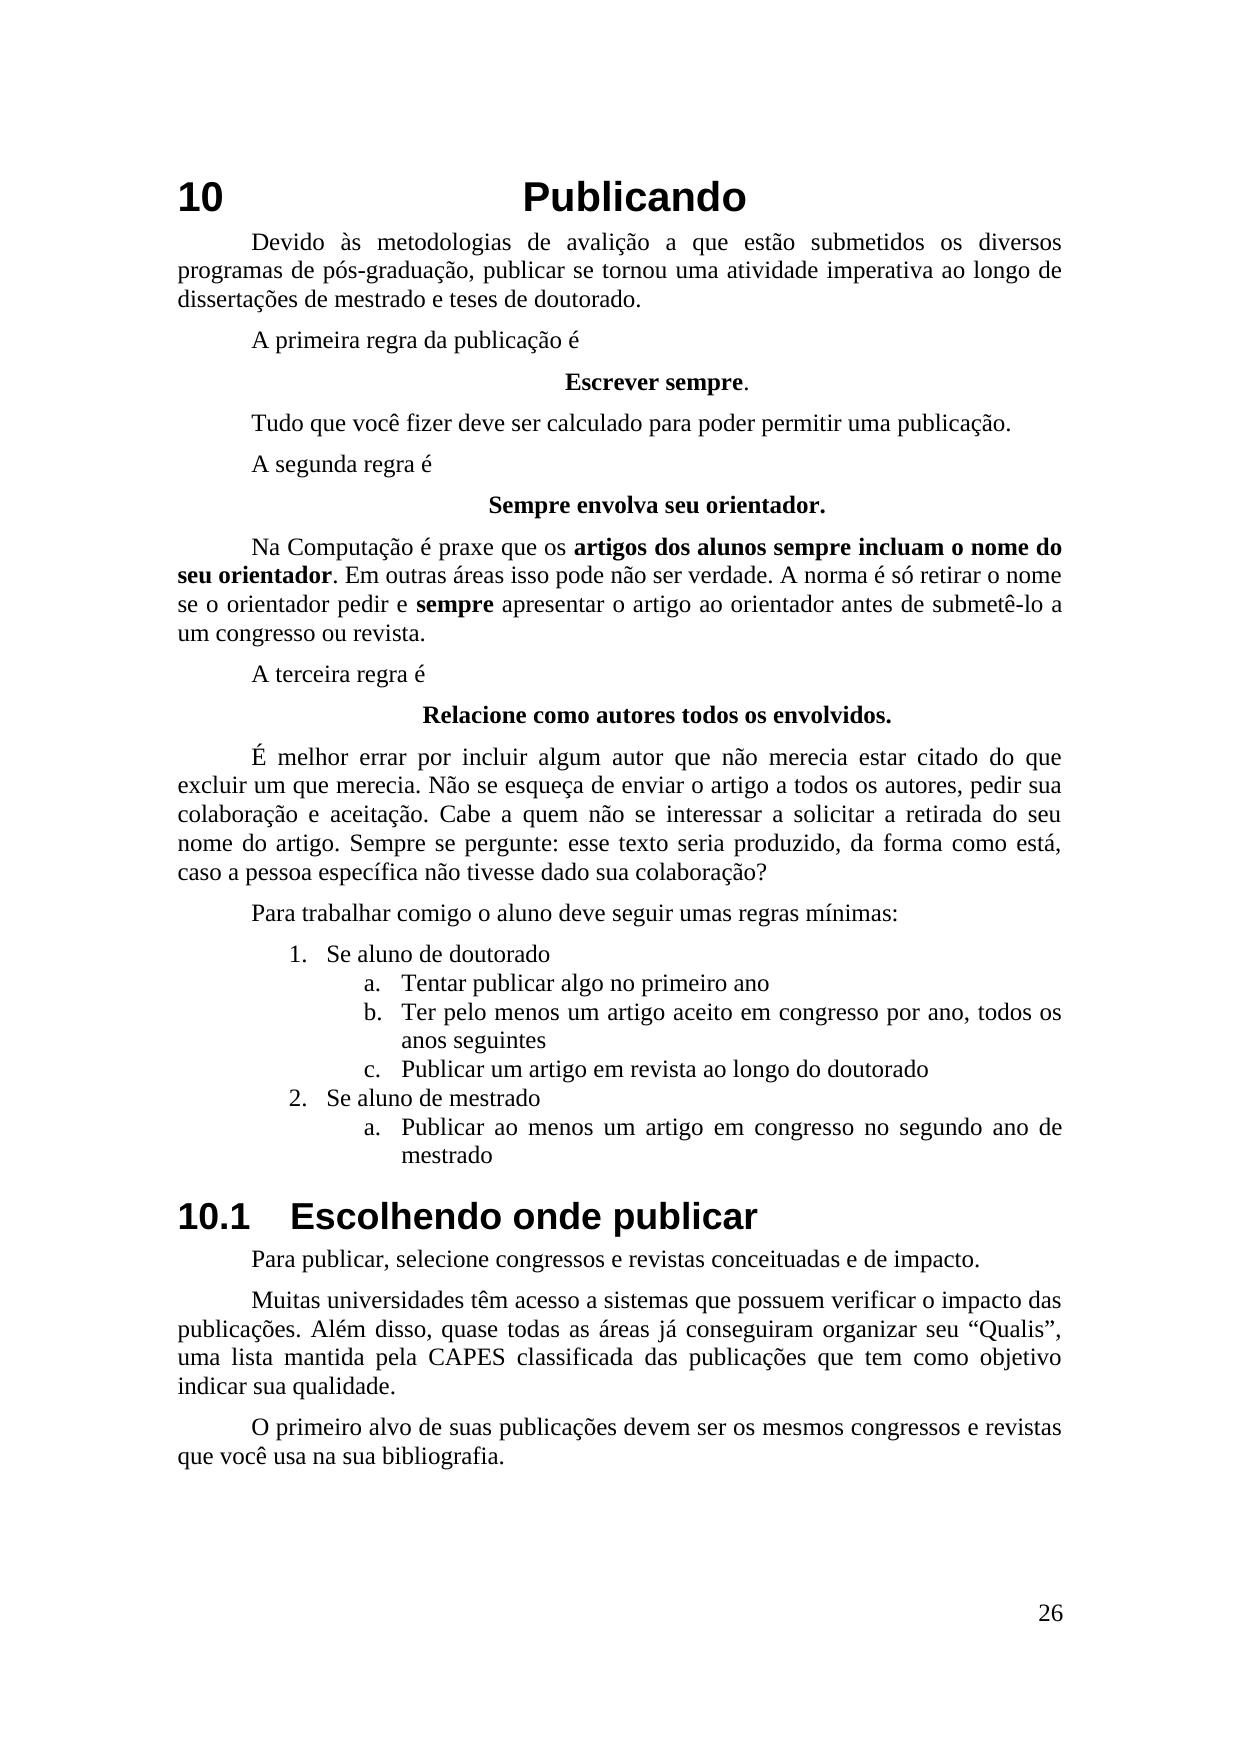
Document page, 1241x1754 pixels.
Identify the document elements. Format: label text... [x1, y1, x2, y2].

text Muitas universidades têm acesso a sistemas que possuem verificar o impacto das publicações. Além disso, quase todas as áreas já conseguiram organizar seu “Qualis”, uma lista mantida pela CAPES classificada das publicações que tem como objetivo indicar sua qualidade. [177, 1285, 1063, 1400]
text Tudo que você fizer deve ser calculado para poder permitir uma publicação. [177, 408, 1063, 437]
text A segunda regra é [177, 449, 1063, 478]
text Escrever sempre. [177, 367, 1063, 396]
list Se aluno de mestrado [288, 1083, 1063, 1112]
text Relacione como autores todos os envolvidos. [177, 701, 1063, 729]
text Sempre envolva seu orientador. [177, 491, 1063, 519]
subtitle Publicando [177, 173, 1063, 221]
text É melhor errar por incluir algum autor que não merecia estar citado do que excluir um que merecia. Não se esqueça de enviar o artigo a todos os autores, pedir sua colaboração e aceitação. Cabe a quem não se interessar a solicitar a retirada do seu nome do artigo. Sempre se pergunte: esse texto seria produzido, da forma como está, caso a pessoa específica não tivesse dado sua colaboração? [177, 742, 1063, 886]
text O primeiro alvo de suas publicações devem ser os mesmos congressos e revistas que você usa na sua bibliografia. [177, 1412, 1063, 1470]
text Para trabalhar comigo o aluno deve seguir umas regras mínimas: [177, 898, 1063, 927]
text A terceira regra é [177, 659, 1063, 688]
text Na Computação é praxe que os artigos dos alunos sempre incluam o nome do seu orientador. Em outras áreas isso pode não ser verdade. A norma é só retirar o nome se o orientador pedir e sempre apresentar o artigo ao orientador antes de submetê-lo a um congresso ou revista. [177, 532, 1063, 647]
text Devido às metodologias de avalição a que estão submetidos os diversos programas de pós-graduação, publicar se tornou uma atividade imperativa ao longo de dissertações de mestrado e teses de doutorado. [177, 227, 1063, 313]
subtitle Escolhendo onde publicar [177, 1194, 1063, 1237]
list Ter pelo menos um artigo aceito em congresso por ano, todos os anos seguintes [363, 997, 1063, 1054]
text A primeira regra da publicação é [177, 326, 1063, 354]
text Para publicar, selecione congressos e revistas conceituadas e de impacto. [177, 1244, 1063, 1272]
list Se aluno de doutorado [288, 939, 1063, 968]
list Publicar ao menos um artigo em congresso no segundo ano de mestrado [363, 1112, 1063, 1169]
list Publicar um artigo em revista ao longo do doutorado [363, 1054, 1063, 1083]
list Tentar publicar algo no primeiro ano [363, 968, 1063, 997]
